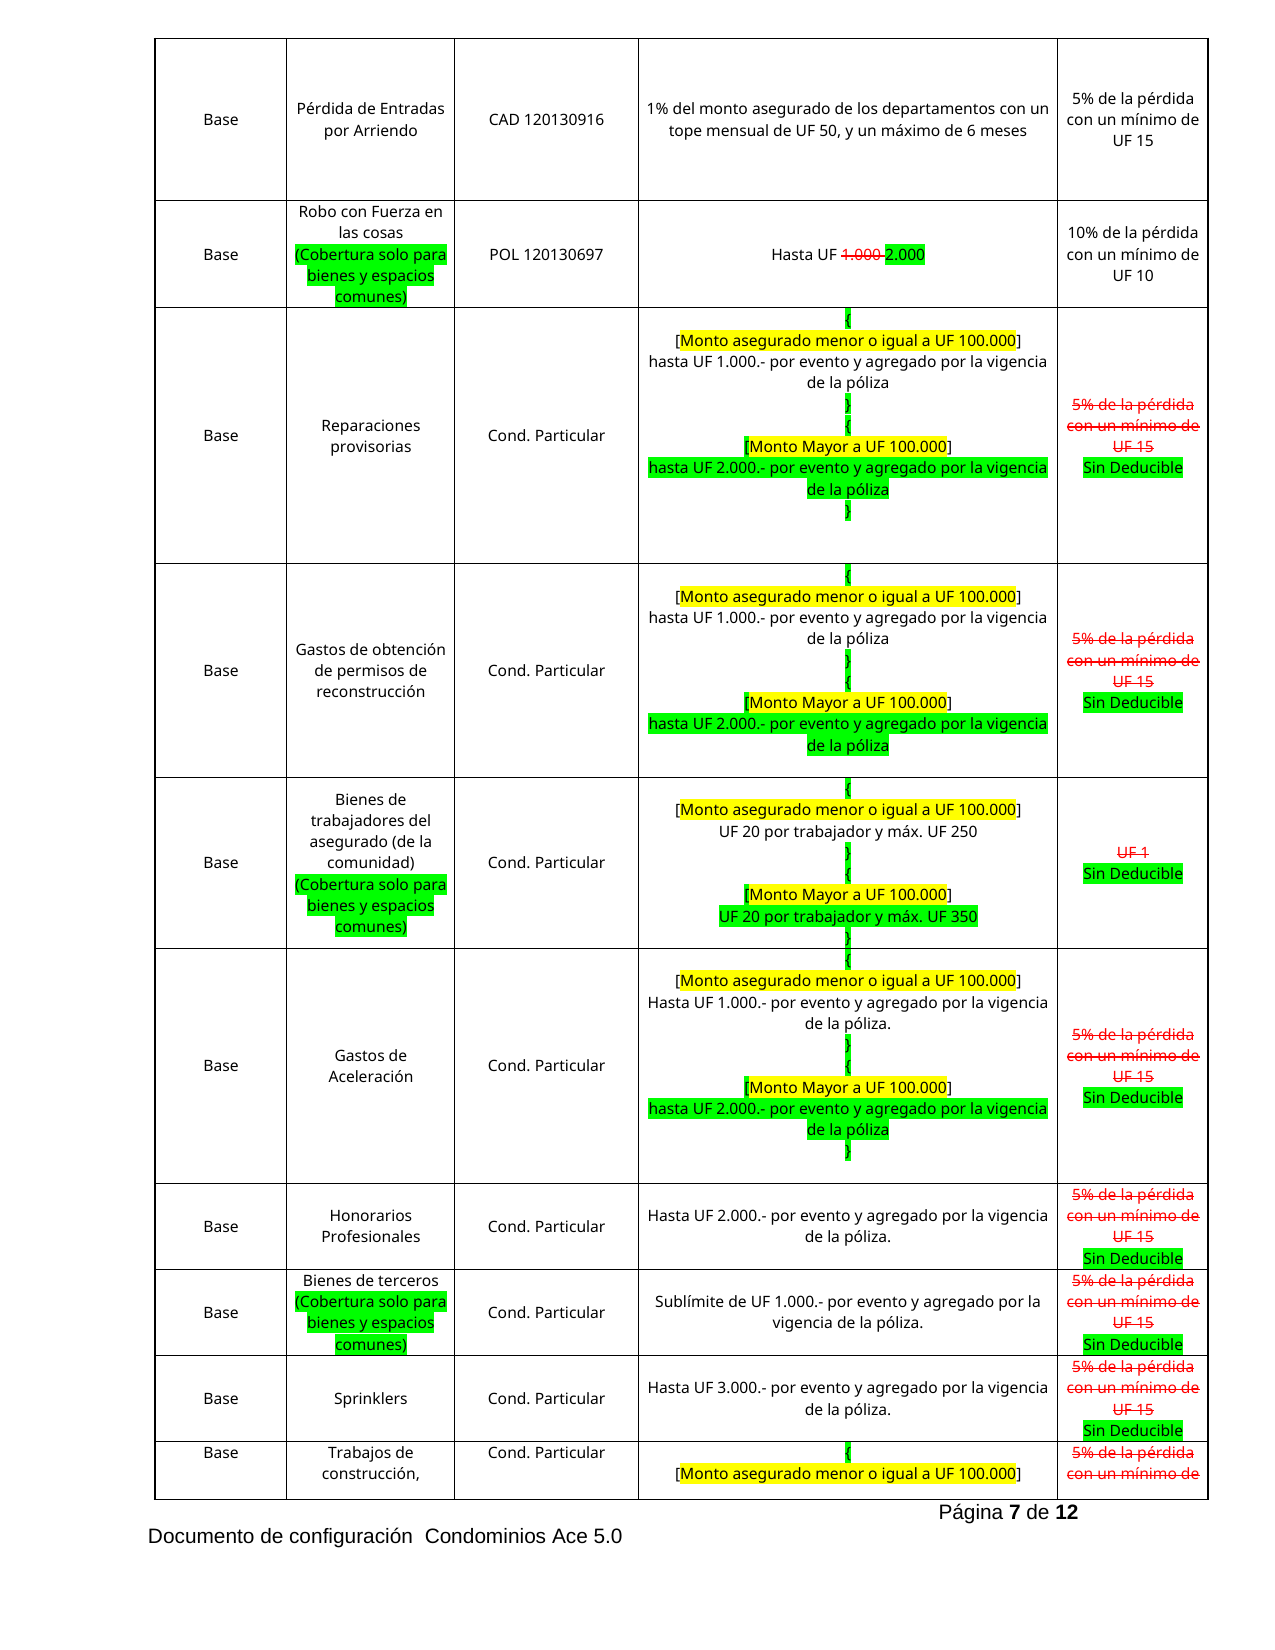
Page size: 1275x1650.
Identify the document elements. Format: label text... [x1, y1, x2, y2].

table_cell POL 120130697 [455, 201, 638, 307]
table_cell 5% de la pérdida con un mínimo de UF 15 Sin Deducible [1058, 1184, 1207, 1269]
table_cell Base [156, 1356, 286, 1441]
table_cell Cond. Particular [455, 1442, 638, 1498]
table_cell Cond. Particular [455, 1270, 638, 1355]
table_cell 10% de la pérdida con un mínimo de UF 10 [1058, 201, 1207, 307]
table_cell Bienes de terceros (Cobertura solo para bienes y espacios comunes) [287, 1270, 454, 1355]
table_cell 5% de la pérdida con un mínimo de UF 15 Sin Deducible [1058, 564, 1207, 777]
table_cell { [Monto asegurado menor o igual a UF 100.000] hasta UF 1.000.- por evento y agregado por la vigencia de la póliza } { [Monto Mayor a UF 100.000] hasta UF 2.000.- por evento y agregado por la vigencia de la póliza [639, 564, 1057, 777]
table_cell Reparaciones provisorias [287, 308, 454, 563]
table_cell Gastos de obtención de permisos de reconstrucción [287, 564, 454, 777]
table_cell Base [156, 564, 286, 777]
table_cell { [Monto asegurado menor o igual a UF 100.000] hasta UF 1.000.- por evento y agregado por la vigencia de la póliza } { [Monto Mayor a UF 100.000] hasta UF 2.000.- por evento y agregado por la vigencia de la póliza } [639, 308, 1057, 563]
table_cell CAD 120130916 [455, 39, 638, 200]
table_cell Sprinklers [287, 1356, 454, 1441]
table_cell Cond. Particular [455, 1356, 638, 1441]
table_cell Cond. Particular [455, 564, 638, 777]
table_cell UF 1 Sin Deducible [1058, 778, 1207, 948]
table_cell Base [156, 1442, 286, 1498]
table_cell 5% de la pérdida con un mínimo de UF 15 Sin Deducible [1058, 949, 1207, 1183]
table_cell 5% de la pérdida con un mínimo de UF 15 [1058, 39, 1207, 200]
table_cell Honorarios Profesionales [287, 1184, 454, 1269]
table_cell Cond. Particular [455, 1184, 638, 1269]
table_cell Base [156, 949, 286, 1183]
table_cell 5% de la pérdida con un mínimo de UF 15 Sin Deducible [1058, 1356, 1207, 1441]
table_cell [287, 1442, 454, 1498]
table_cell Base [156, 308, 286, 563]
table_cell Hasta UF 1.000 2.000 [639, 201, 1057, 307]
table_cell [639, 1442, 1057, 1498]
table_cell Cond. Particular [455, 778, 638, 948]
table_cell Base [156, 1270, 286, 1355]
table_cell Base [156, 778, 286, 948]
table_cell Cond. Particular [455, 949, 638, 1183]
table_cell Cond. Particular [455, 308, 638, 563]
table_cell Gastos de Aceleración [287, 949, 454, 1183]
table_cell 5% de la pérdida con un mínimo de UF 15 Sin Deducible [1058, 308, 1207, 563]
table_cell 5% de la pérdida con un mínimo de UF 15 Sin Deducible [1058, 1270, 1207, 1355]
table_cell Hasta UF 2.000.- por evento y agregado por la vigencia de la póliza. [639, 1184, 1057, 1269]
table_cell Bienes de trabajadores del asegurado (de la comunidad) (Cobertura solo para bienes y espacios comunes) [287, 778, 454, 948]
table_cell Base [156, 39, 286, 200]
table_cell { [Monto asegurado menor o igual a UF 100.000] UF 20 por trabajador y máx. UF 250 } { [Monto Mayor a UF 100.000] UF 20 por trabajador y máx. UF 350 } [639, 778, 1057, 948]
table_cell Hasta UF 3.000.- por evento y agregado por la vigencia de la póliza. [639, 1356, 1057, 1441]
table_cell 1% del monto asegurado de los departamentos con un tope mensual de UF 50, y un máximo de 6 meses [639, 39, 1057, 200]
table_cell Base [156, 1184, 286, 1269]
table_cell Pérdida de Entradas por Arriendo [287, 39, 454, 200]
table_cell Sublímite de UF 1.000.- por evento y agregado por la vigencia de la póliza. [639, 1270, 1057, 1355]
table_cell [1058, 1442, 1207, 1498]
table_cell Base [156, 201, 286, 307]
table_cell Robo con Fuerza en las cosas (Cobertura solo para bienes y espacios comunes) [287, 201, 454, 307]
